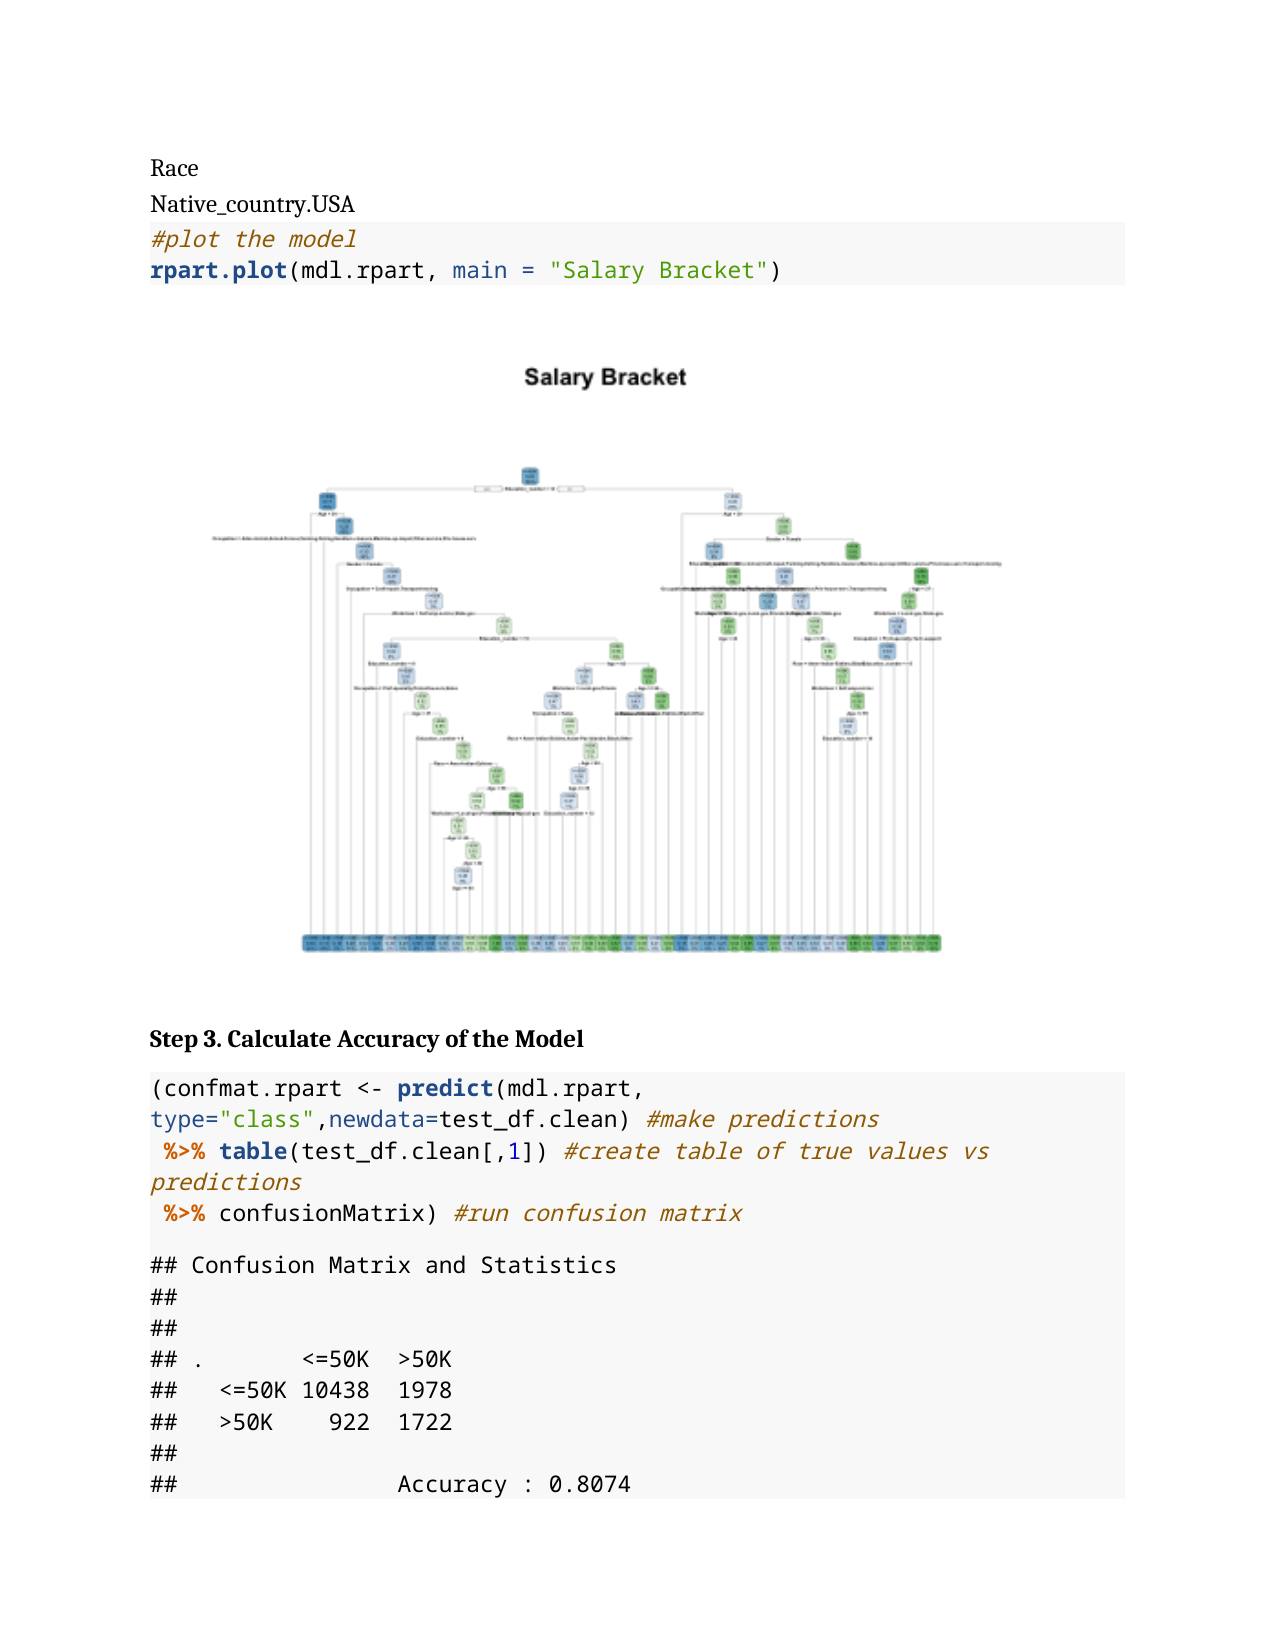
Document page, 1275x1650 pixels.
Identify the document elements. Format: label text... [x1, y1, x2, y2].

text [150, 1249, 1125, 1499]
text (confmat.rpart <- predict(mdl.rpart, type="class",newdata=test_df.clean) #make predictions %>% table(test_df.clean[,1]) #create table of true values vs predictions %>% confusionMatrix) #run confusion matrix [150, 1072, 1125, 1228]
text #plot the model rpart.plot(mdl.rpart, main = "Salary Bracket") [150, 222, 1125, 285]
text Step 3. Calculate Accuracy of the Model [150, 1024, 1125, 1053]
picture [168, 305, 1044, 1006]
table_cell Race [139, 150, 1275, 186]
table_cell Native_country.USA [139, 186, 1275, 222]
